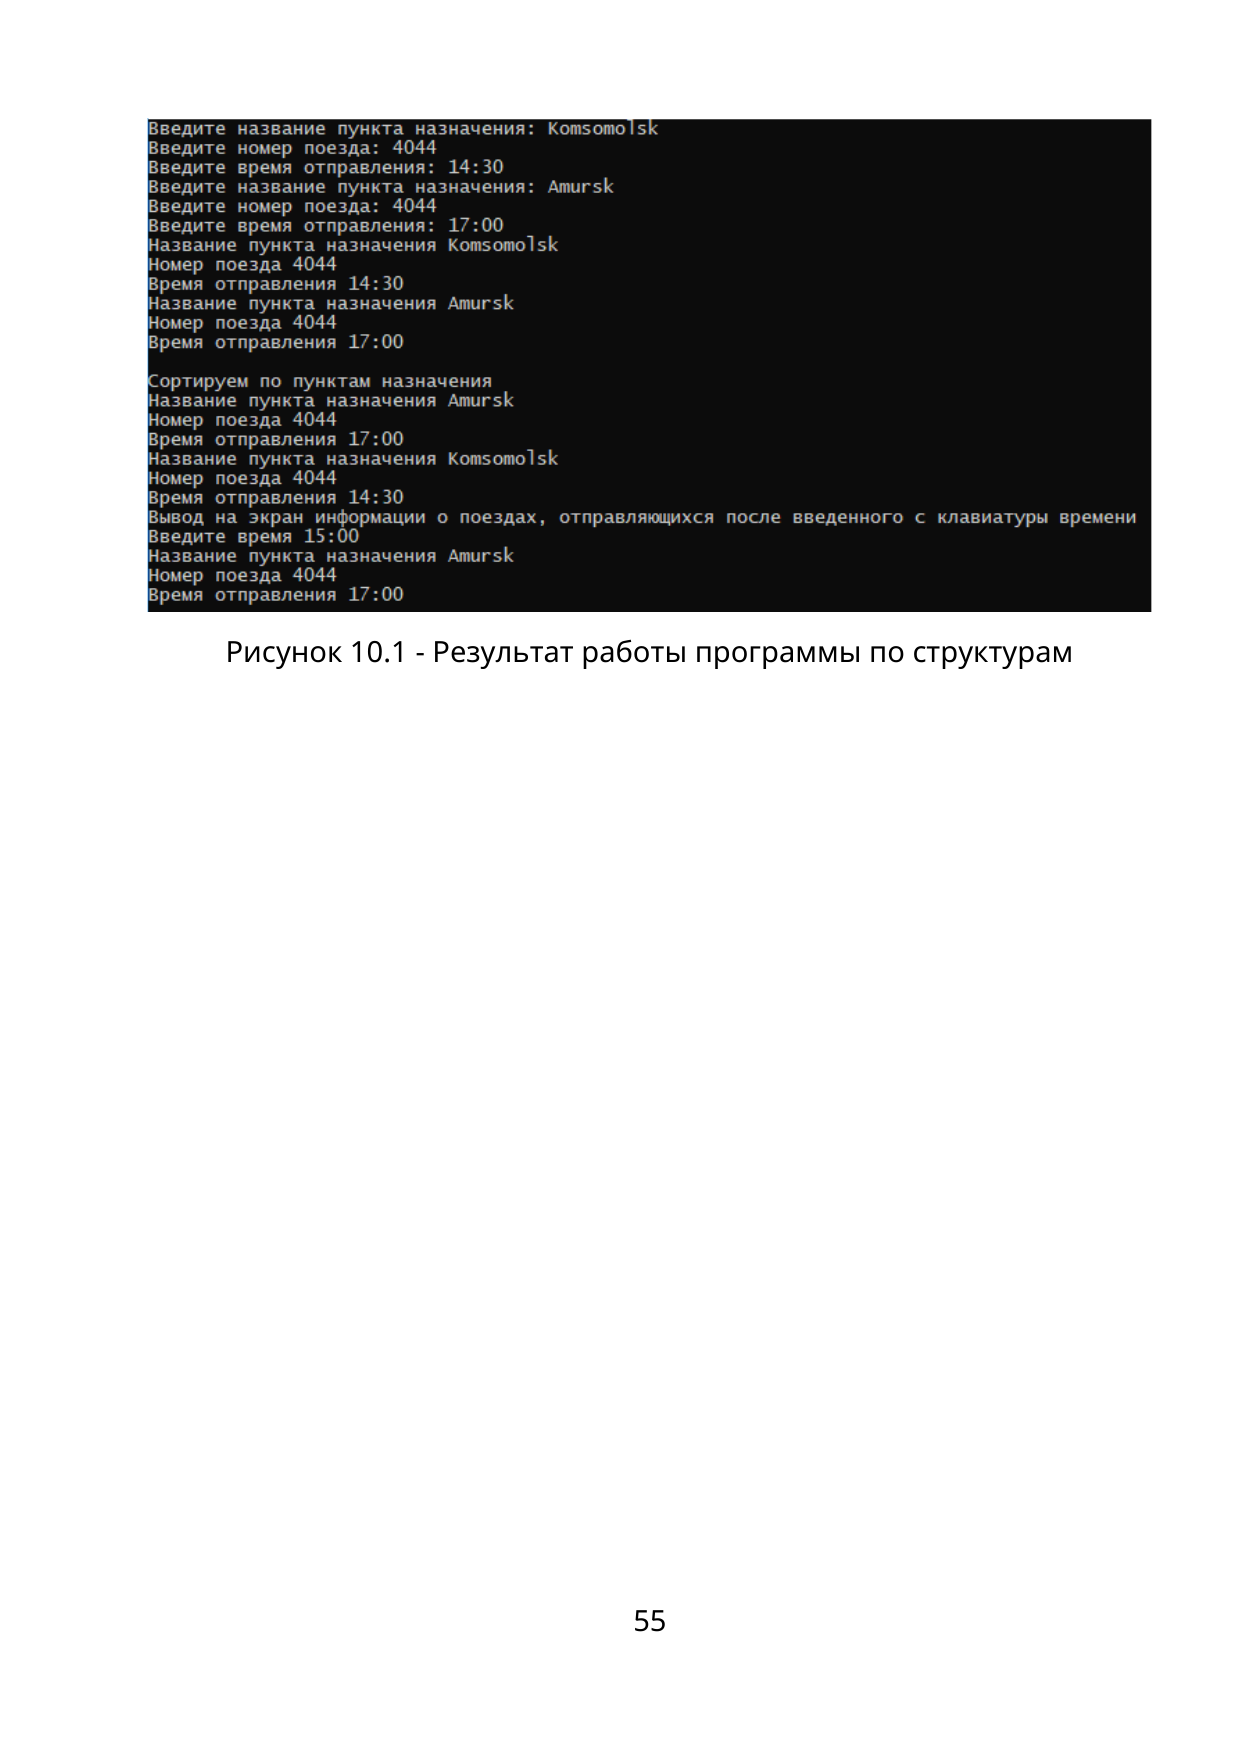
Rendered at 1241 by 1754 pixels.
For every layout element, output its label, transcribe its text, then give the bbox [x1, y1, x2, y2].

picture [147, 118, 1152, 612]
text Рисунок 10.1 - Результат работы программы по структурам [148, 632, 1152, 671]
